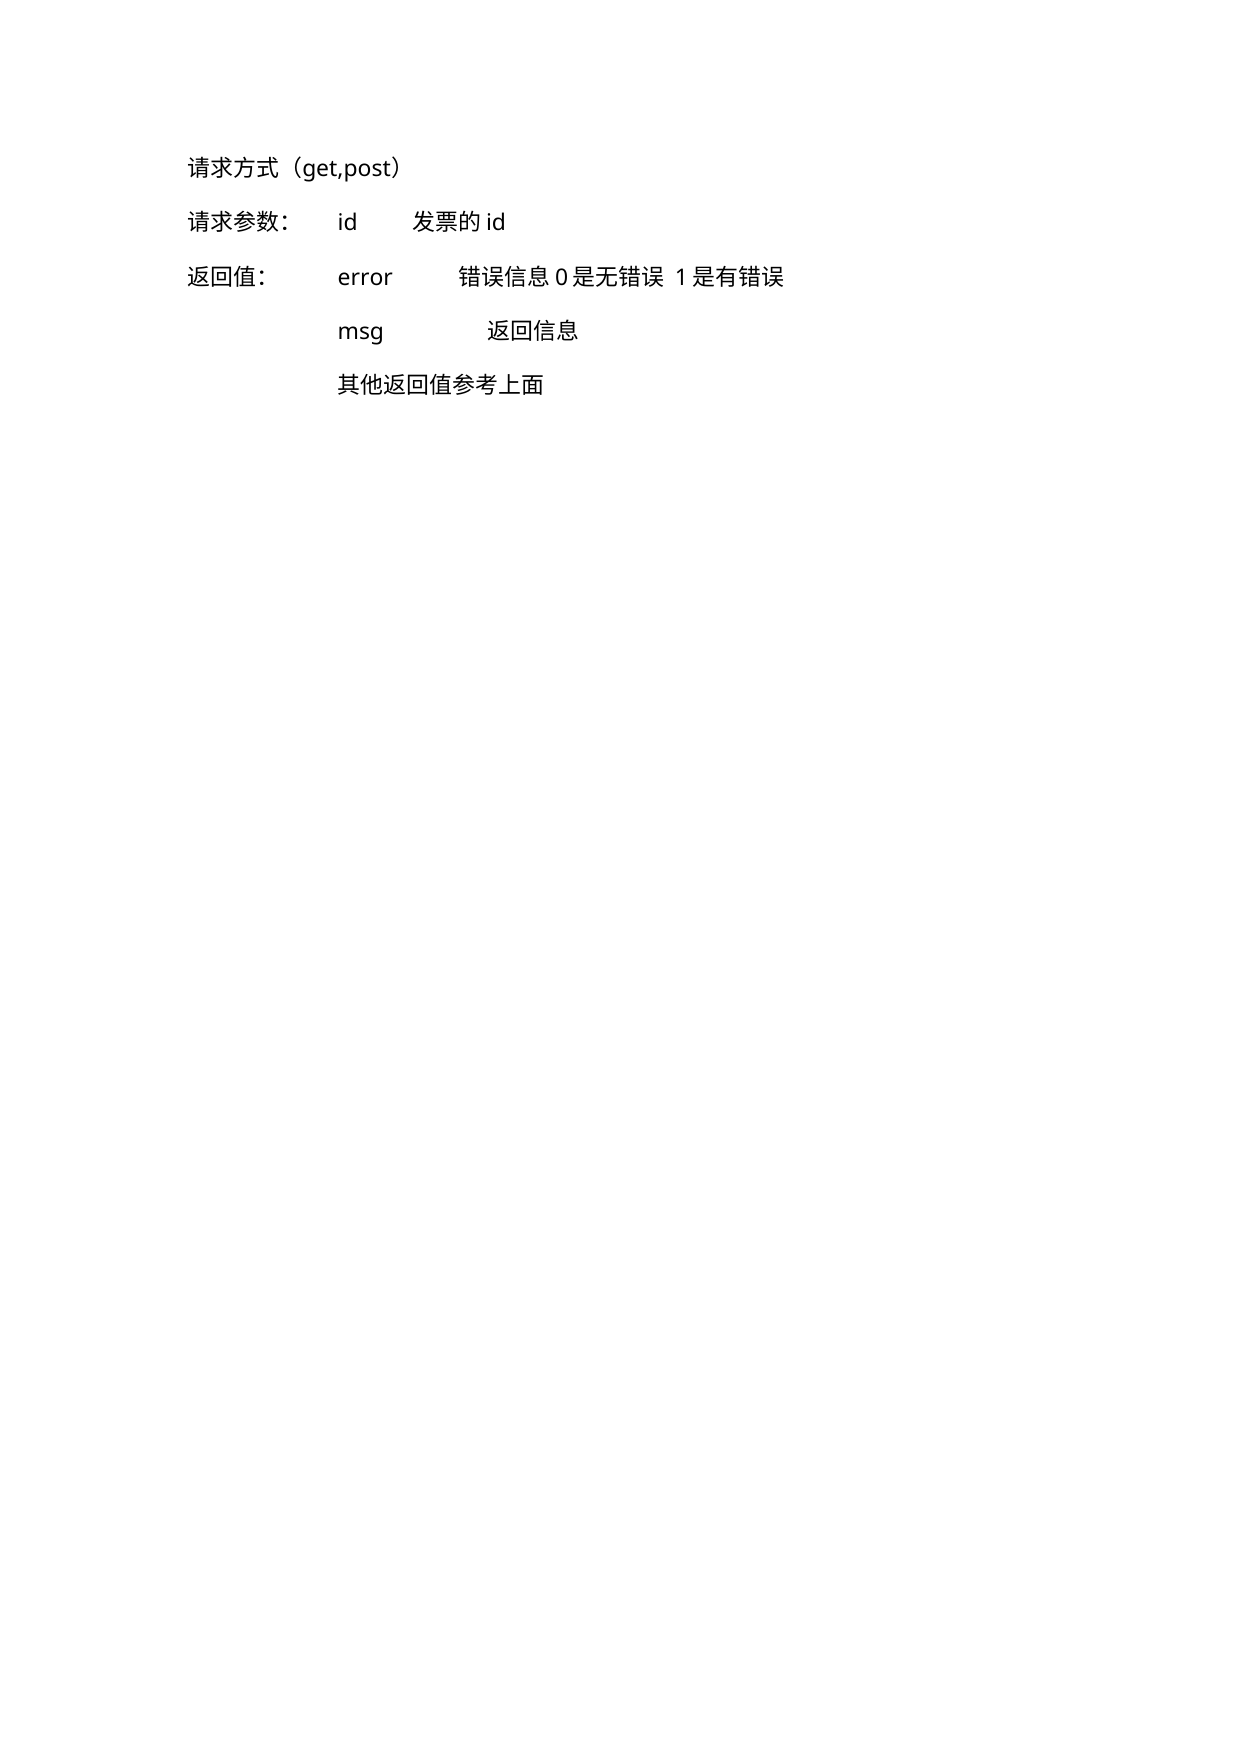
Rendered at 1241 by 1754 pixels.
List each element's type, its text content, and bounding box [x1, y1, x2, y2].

text msg 返回信息 [187, 312, 1053, 346]
text 其他返回值参考上面 [187, 367, 1053, 400]
text 返回值： error 错误信息 0是无错误 1是有错误 [187, 258, 1053, 292]
text 请求方式（get,post） [187, 150, 1053, 183]
text 请求参数： id 发票的id [187, 204, 1053, 237]
